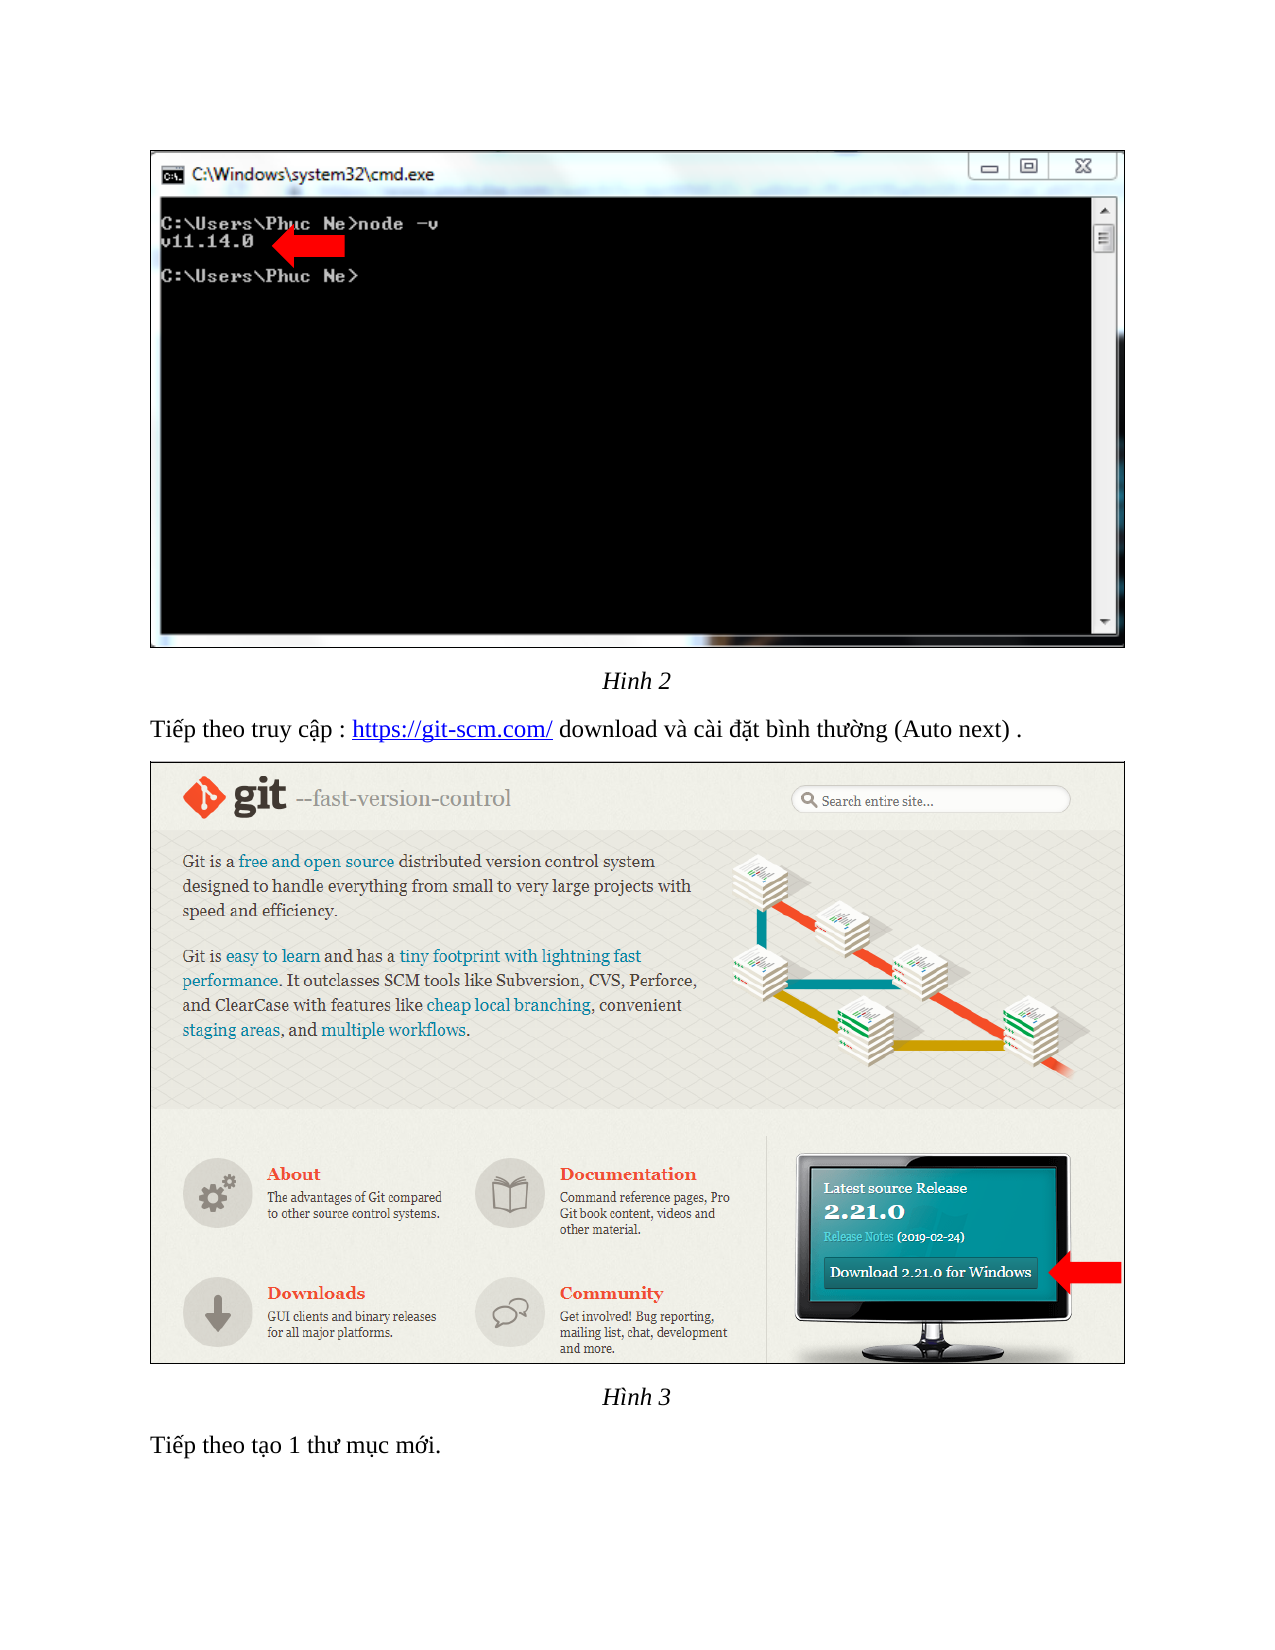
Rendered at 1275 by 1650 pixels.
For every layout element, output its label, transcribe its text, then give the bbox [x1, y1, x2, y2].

text Tiếp theo tạo 1 thư mục mới. [150, 1430, 1125, 1458]
picture [151, 763, 1124, 1363]
picture [151, 151, 1124, 647]
text Hình 3 [150, 1382, 1125, 1411]
text Tiếp theo truy cập : https://git-scm.com/ download và cài đặt bình thường (Auto next) . [150, 714, 1125, 742]
text Hinh 2 [150, 666, 1125, 695]
